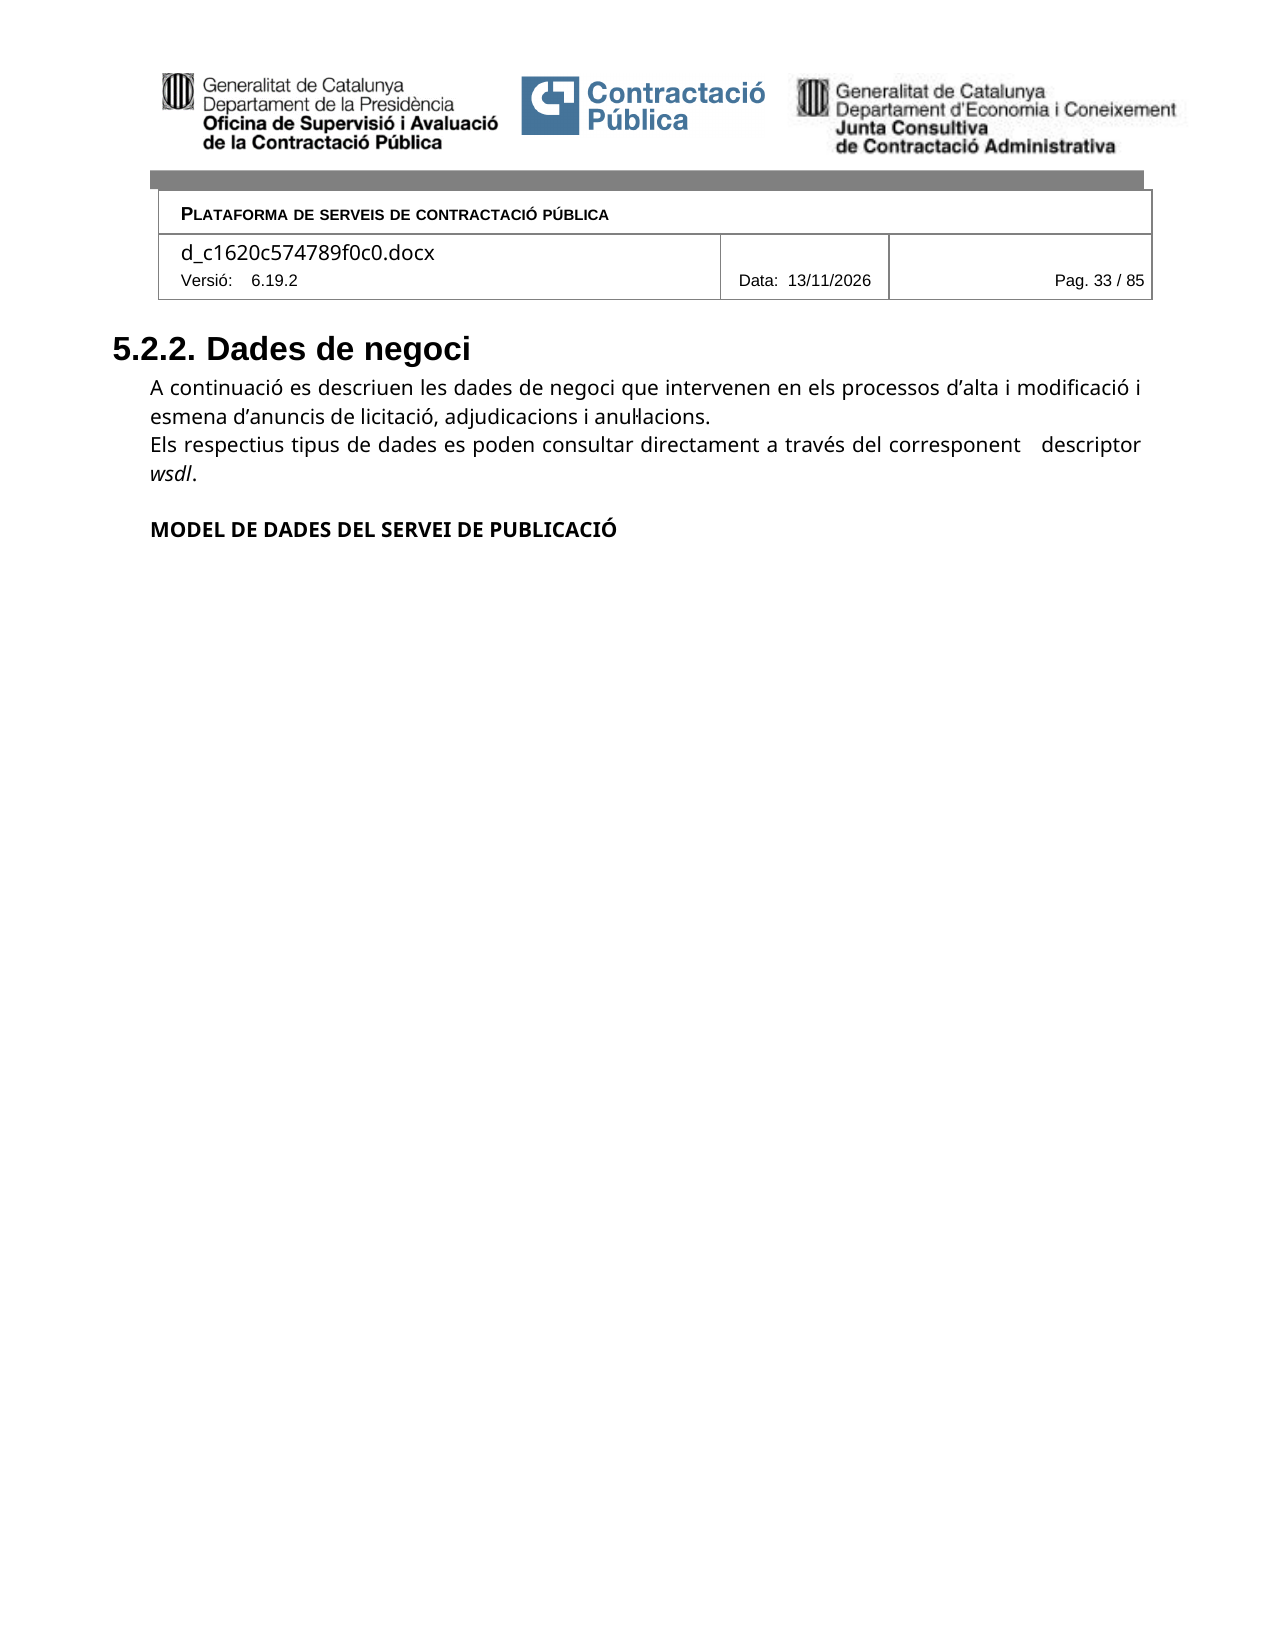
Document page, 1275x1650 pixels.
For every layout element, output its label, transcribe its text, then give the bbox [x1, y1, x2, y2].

picture [787, 73, 1189, 161]
picture [161, 73, 499, 150]
text A continuació es descriuen les dades de negoci que intervenen en els processos d’alta i modificació i esmena d’anuncis de licitació, adjudicacions i anul·lacions. [150, 373, 1144, 430]
text MODEL DE DADES DEL SERVEI DE PUBLICACIÓ [150, 516, 1144, 544]
text Els respectius tipus de dades es poden consultar directament a través del corresponent descriptor wsdl. [150, 430, 1144, 487]
picture [521, 73, 765, 138]
subtitle Dades de negoci [112, 329, 1144, 367]
